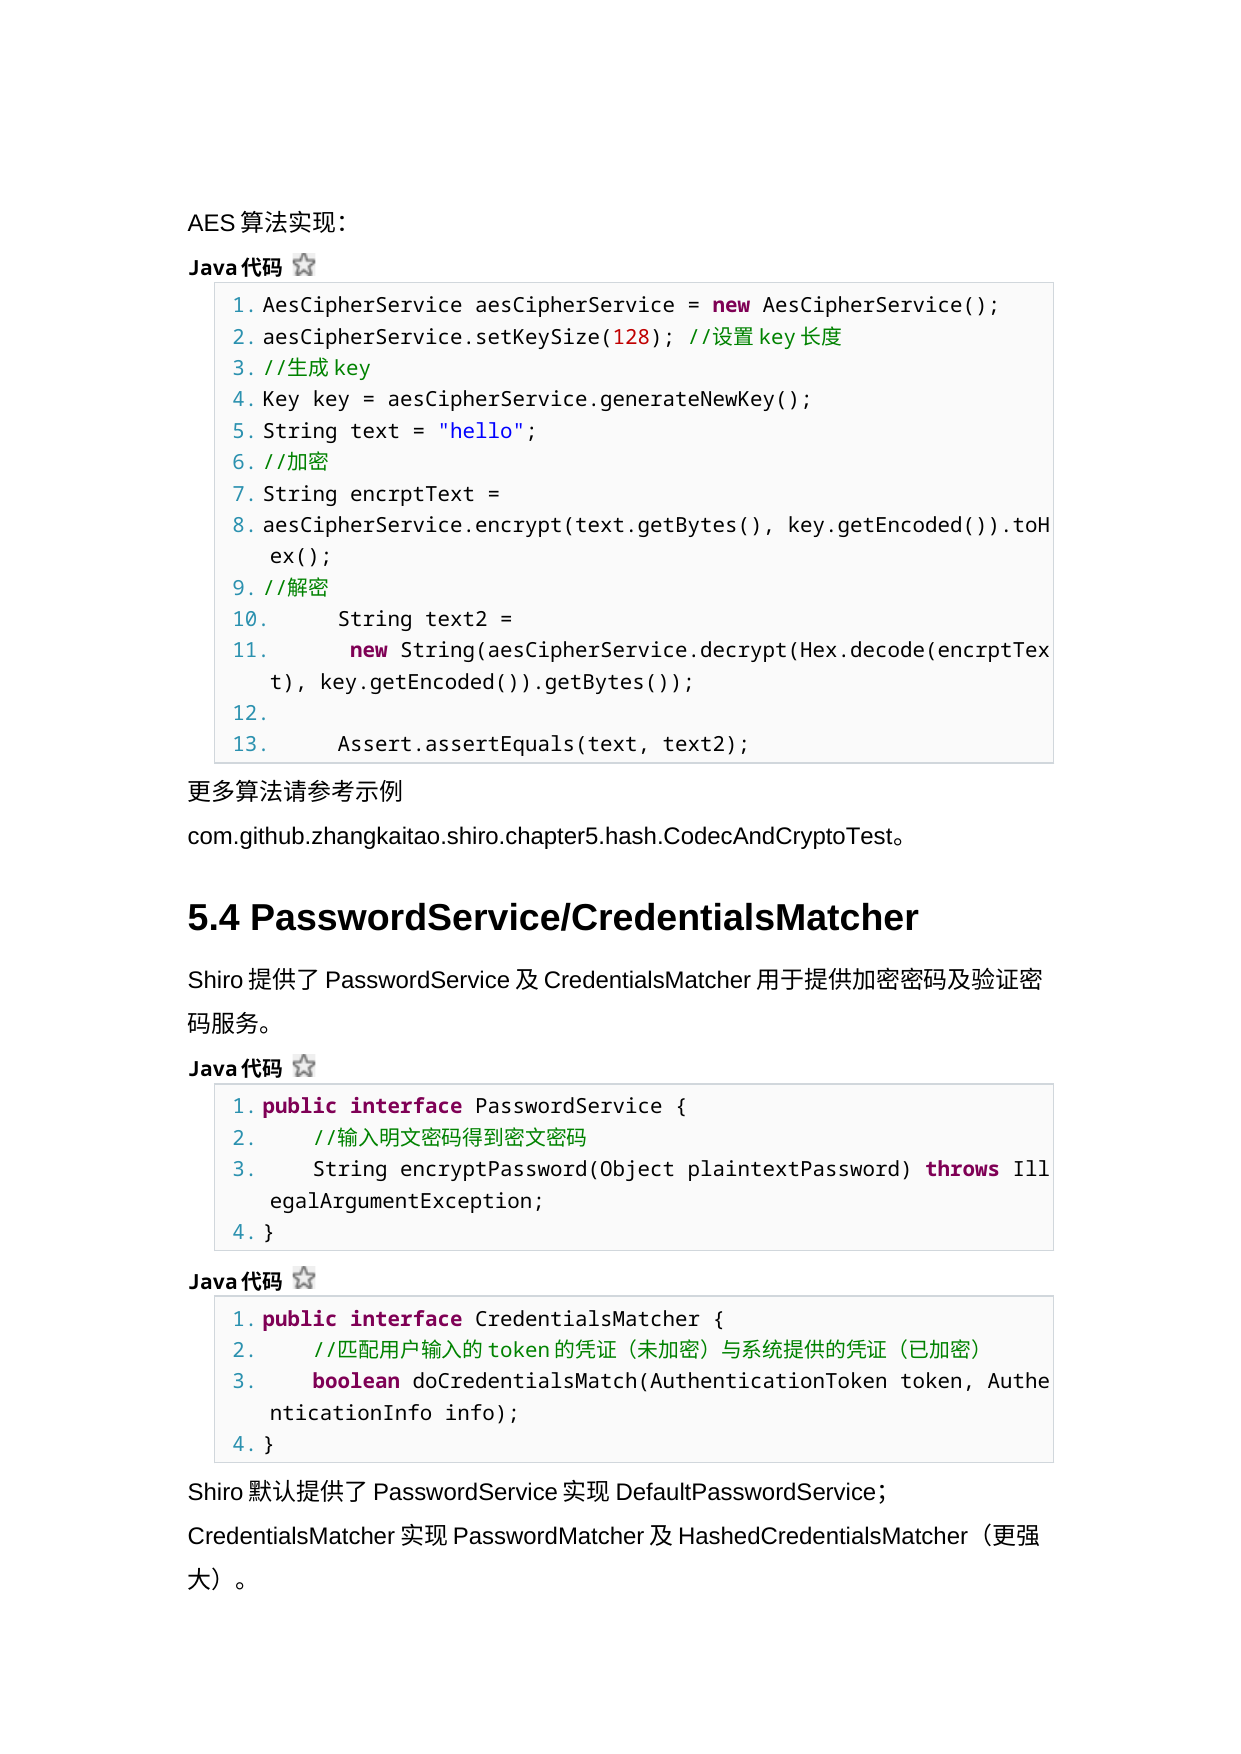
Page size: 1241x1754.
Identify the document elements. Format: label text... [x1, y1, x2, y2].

list String text2 = [215, 595, 1053, 627]
text Shiro提供了PasswordService及CredentialsMatcher用于提供加密密码及验证密码服务。 [187, 951, 1053, 1039]
text 5.4 PasswordService/CredentialsMatcher [187, 896, 1053, 939]
list boolean doCredentialsMatch(AuthenticationToken token, AuthenticationInfo info); [215, 1358, 1053, 1421]
text Java代码 [187, 1039, 1053, 1083]
list } [215, 1421, 1053, 1462]
list aesCipherService.encrypt(text.getBytes(), key.getEncoded()).toHex(); [215, 501, 1053, 564]
list String text = "hello"; [215, 407, 1053, 439]
picture [292, 1054, 316, 1077]
list public interface PasswordService { [215, 1085, 1053, 1114]
list Key key = aesCipherService.generateNewKey(); [215, 376, 1053, 407]
list String encrptText = [215, 470, 1053, 501]
list //生成key [215, 344, 1053, 376]
list Assert.assertEquals(text, text2); [215, 721, 1053, 762]
list AesCipherService aesCipherService = new AesCipherService(); [215, 283, 1053, 313]
picture [292, 253, 316, 276]
text Shiro默认提供了PasswordService实现DefaultPasswordService；CredentialsMatcher实现PasswordMatcher及HashedCredentialsMatcher（更强大）。 [187, 1463, 1053, 1595]
list } [215, 1208, 1053, 1250]
list //加密 [215, 439, 1053, 470]
list public interface CredentialsMatcher { [215, 1297, 1053, 1327]
text Java代码 [187, 238, 1053, 282]
list //解密 [215, 564, 1053, 595]
text Java代码 [187, 1251, 1053, 1295]
text AES算法实现： [187, 194, 1053, 238]
text 更多算法请参考示例com.github.zhangkaitao.shiro.chapter5.hash.CodecAndCryptoTest。 [187, 764, 1053, 852]
list aesCipherService.setKeySize(128); //设置key长度 [215, 313, 1053, 344]
list String encryptPassword(Object plaintextPassword) throws IllegalArgumentException; [215, 1146, 1053, 1208]
list //输入明文密码得到密文密码 [215, 1114, 1053, 1146]
list //匹配用户输入的token的凭证（未加密）与系统提供的凭证（已加密） [215, 1327, 1053, 1358]
picture [292, 1266, 316, 1289]
list new String(aesCipherService.decrypt(Hex.decode(encrptText), key.getEncoded()).getBytes()); [215, 627, 1053, 689]
